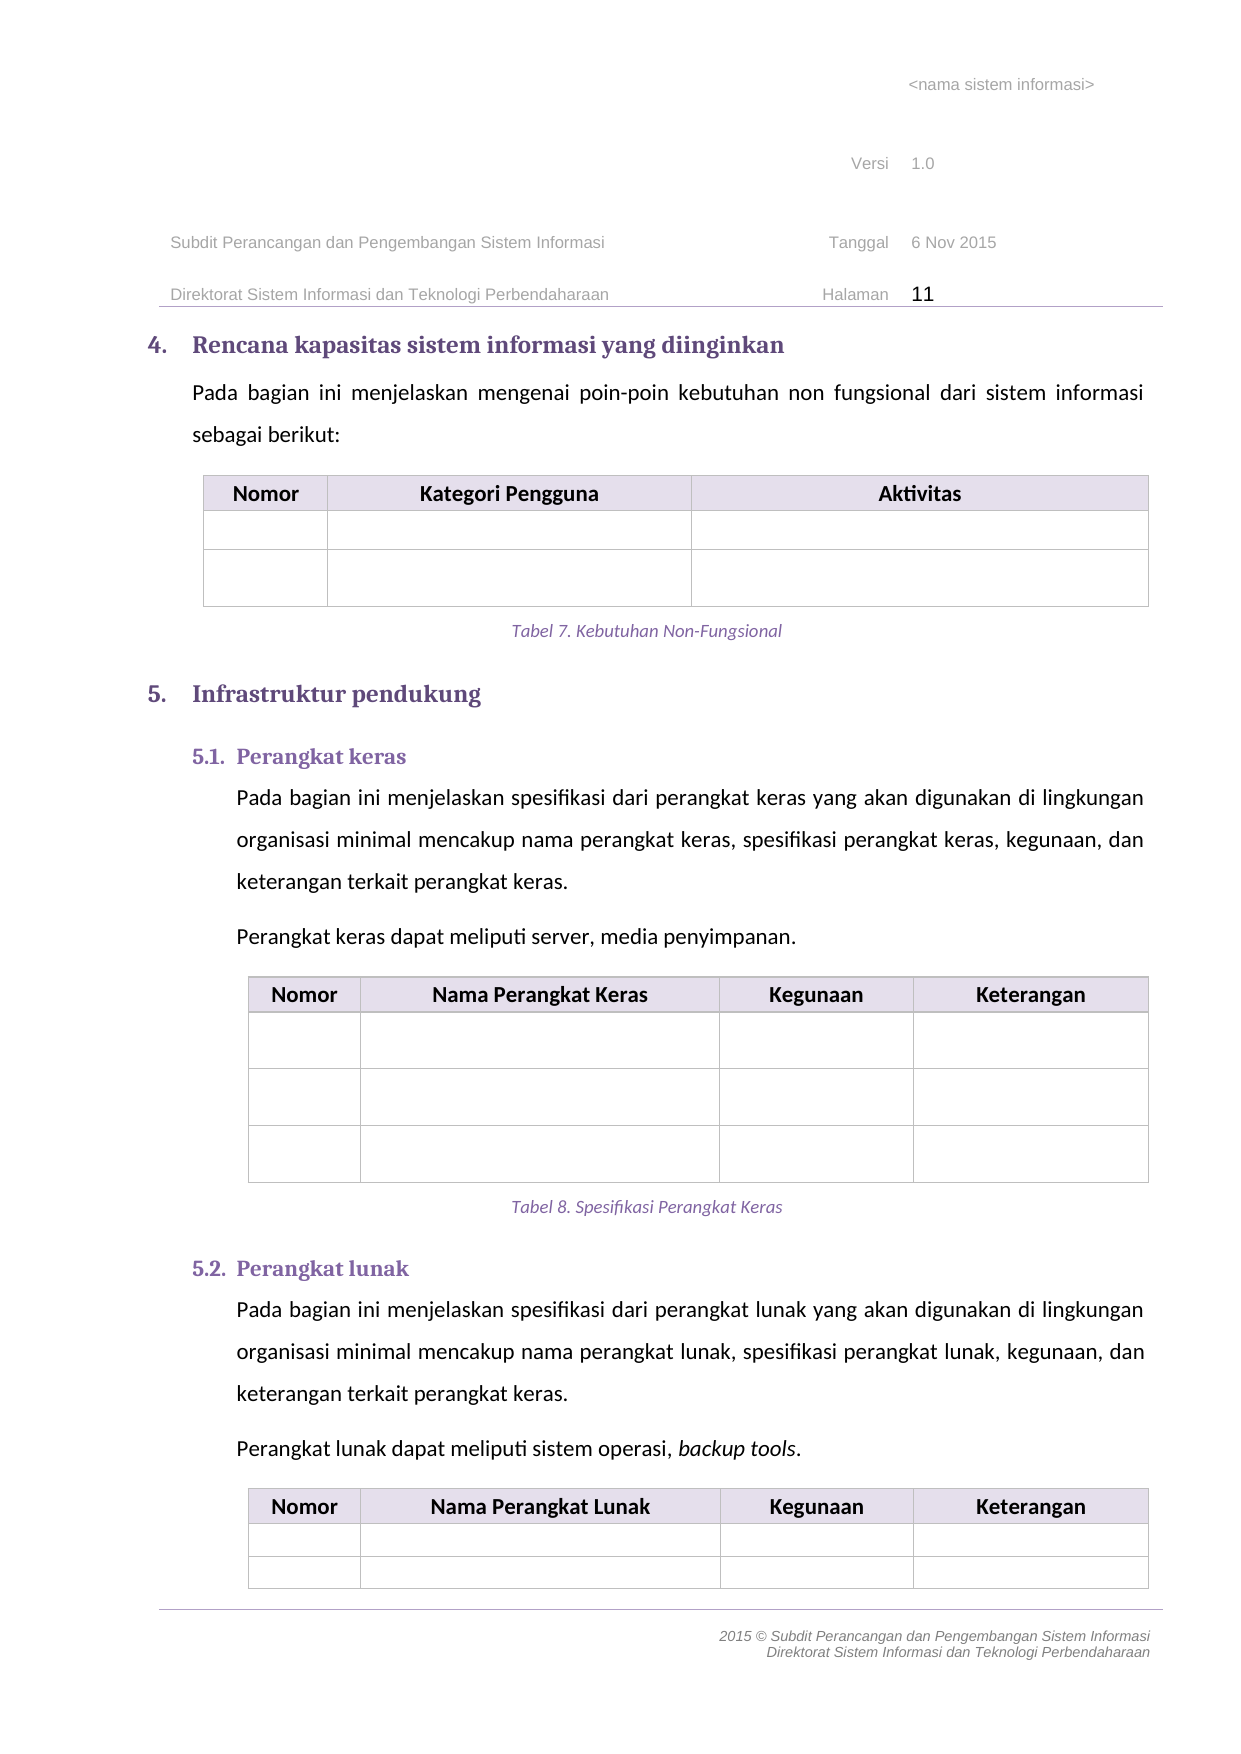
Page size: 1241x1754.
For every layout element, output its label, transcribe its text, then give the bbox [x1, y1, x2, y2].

subtitle Infrastruktur pendukung [148, 680, 1146, 709]
table_cell [721, 1557, 913, 1588]
table_cell [721, 1524, 913, 1556]
table_header Kategori Pengguna [328, 476, 691, 510]
table_cell [361, 1524, 720, 1556]
table_cell [720, 1069, 913, 1125]
table_cell [249, 1557, 360, 1588]
subtitle Perangkat lunak [192, 1256, 1146, 1282]
text Perangkat lunak dapat meliputi sistem operasi, backup tools. [236, 1434, 1146, 1462]
table_cell [361, 1557, 720, 1588]
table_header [361, 1489, 720, 1523]
table_header Nama Perangkat Keras [361, 978, 719, 1011]
table_header Nomor [204, 476, 327, 510]
table_cell [361, 1126, 719, 1182]
table_cell [692, 511, 1148, 549]
text Tabel 7. Kebutuhan Non-Fungsional [148, 620, 1146, 643]
table_cell [914, 1013, 1148, 1068]
text Pada bagian ini menjelaskan spesifikasi dari perangkat keras yang akan digunakan di lingkungan organisasi minimal mencakup nama perangkat keras, spesifikasi perangkat keras, kegunaan, dan keterangan terkait perangkat keras. [236, 783, 1146, 896]
text Pada bagian ini menjelaskan mengenai poin-poin kebutuhan non fungsional dari sistem informasi sebagai berikut: [192, 378, 1146, 448]
table_cell [328, 550, 691, 606]
table_cell [914, 1069, 1148, 1125]
table_cell [249, 1069, 360, 1125]
table_header Keterangan [914, 978, 1148, 1011]
table_cell [720, 1013, 913, 1068]
text Pada bagian ini menjelaskan spesifikasi dari perangkat lunak yang akan digunakan di lingkungan organisasi minimal mencakup nama perangkat lunak, spesifikasi perangkat lunak, kegunaan, dan keterangan terkait perangkat keras. [236, 1295, 1146, 1407]
table_cell [914, 1126, 1148, 1182]
subtitle Rencana kapasitas sistem informasi yang diinginkan [148, 331, 1146, 360]
table_header Aktivitas [692, 476, 1148, 510]
table_cell [204, 550, 327, 606]
table_cell [328, 511, 691, 549]
table_cell [361, 1069, 719, 1125]
text Tabel 8. Spesifikasi Perangkat Keras [148, 1196, 1146, 1218]
table_cell [249, 1013, 360, 1068]
table_cell [914, 1557, 1148, 1588]
table_header Nomor [249, 978, 360, 1011]
table_header Kegunaan [721, 1489, 913, 1523]
table_header Keterangan [914, 1489, 1148, 1523]
table_cell [720, 1126, 913, 1182]
table_cell [204, 511, 327, 549]
table_cell [249, 1524, 360, 1556]
table_header Kegunaan [720, 978, 913, 1011]
table_cell [249, 1126, 360, 1182]
subtitle Perangkat keras [192, 744, 1146, 770]
table_header Nomor [249, 1489, 360, 1523]
table_cell [914, 1524, 1148, 1556]
text Perangkat keras dapat meliputi server, media penyimpanan. [236, 922, 1146, 950]
table_cell [361, 1013, 719, 1068]
table_cell [692, 550, 1148, 606]
